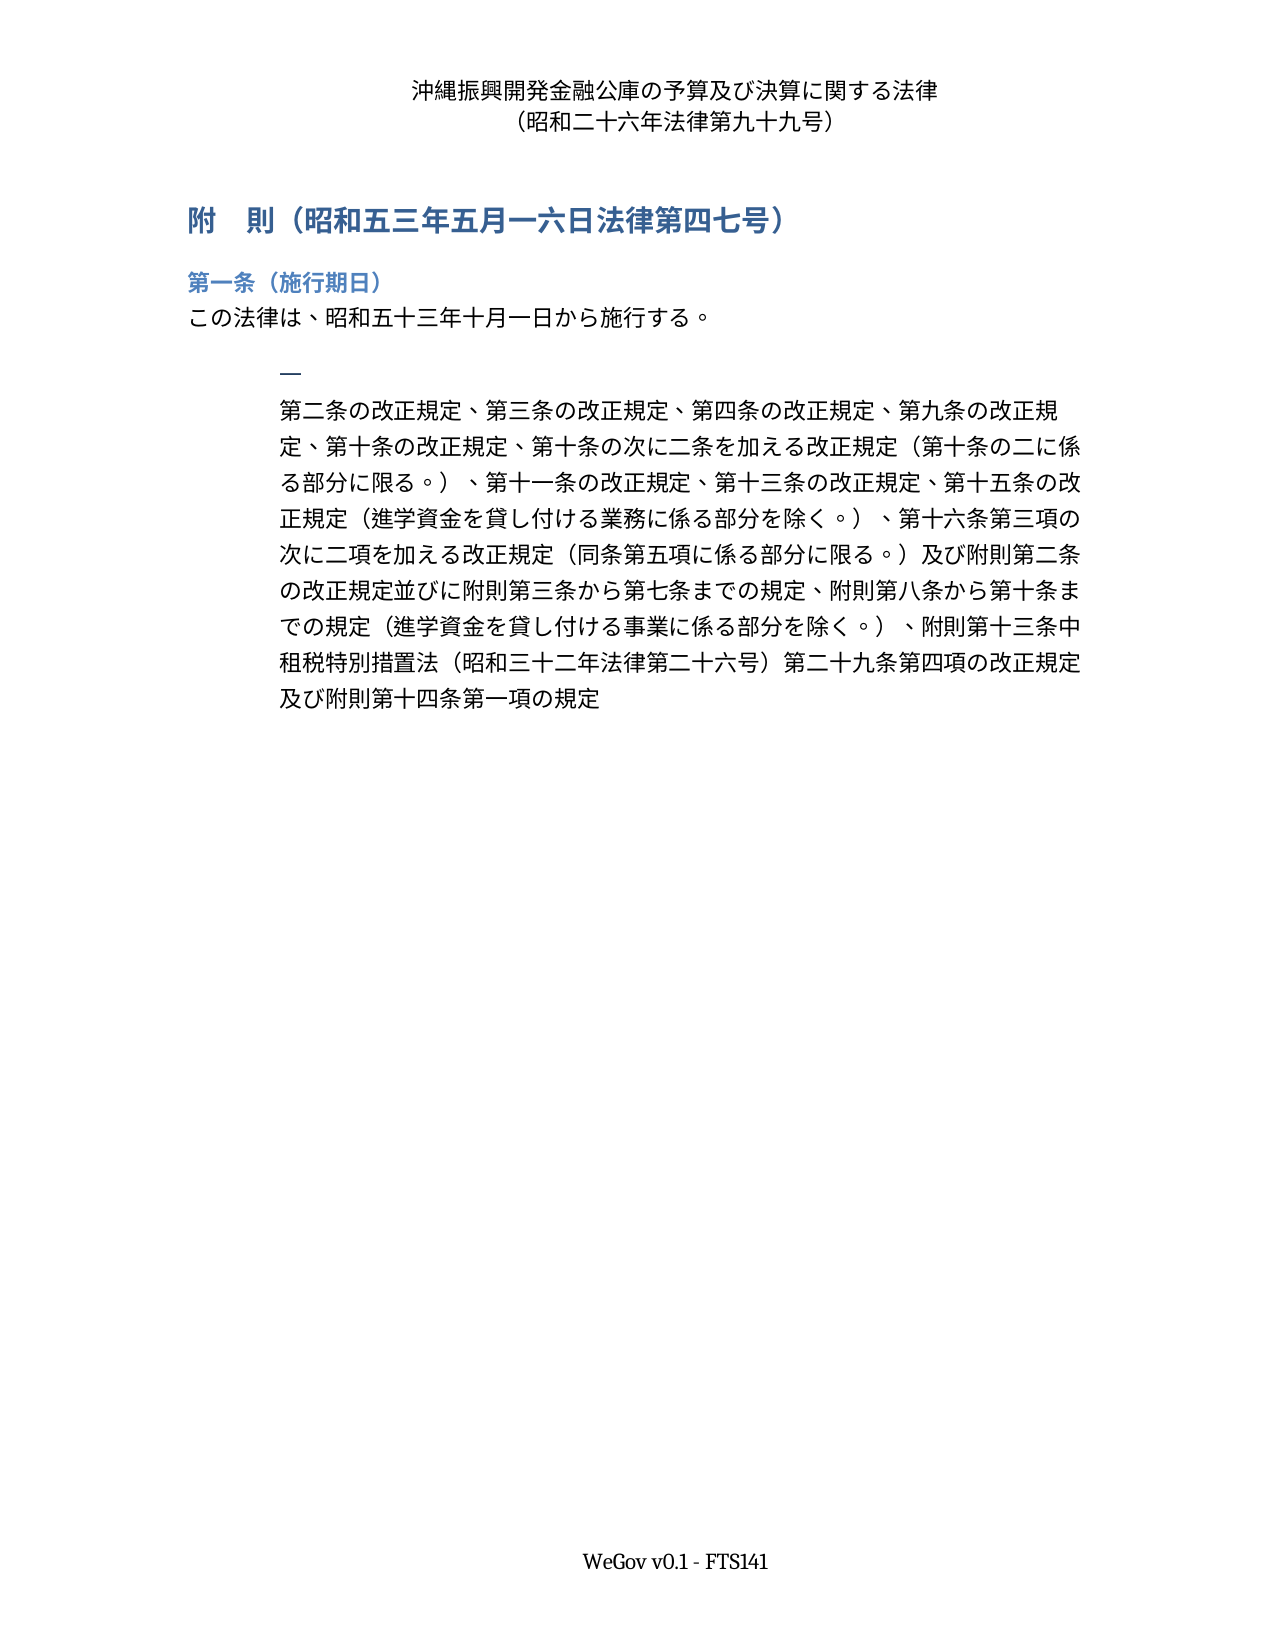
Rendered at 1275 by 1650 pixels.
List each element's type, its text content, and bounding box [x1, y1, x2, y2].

text この法律は、昭和五十三年十月一日から施行する。 [187, 302, 1087, 334]
subtitle 一 [279, 359, 1087, 390]
subtitle 附 則（昭和五三年五月一六日法律第四七号） [187, 200, 1087, 240]
subtitle 第一条（施行期日） [187, 266, 1087, 298]
text 第二条の改正規定、第三条の改正規定、第四条の改正規定、第九条の改正規定、第十条の改正規定、第十条の次に二条を加える改正規定（第十条の二に係る部分に限る。）、第十一条の改正規定、第十三条の改正規定、第十五条の改正規定（進学資金を貸し付ける業務に係る部分を除く。）、第十六条第三項の次に二項を加える改正規定（同条第五項に係る部分に限る。）及び附則第二条の改正規定並びに附則第三条から第七条までの規定、附則第八条から第十条までの規定（進学資金を貸し付ける事業に係る部分を除く。）、附則第十三条中租税特別措置法（昭和三十二年法律第二十六号）第二十九条第四項の改正規定及び附則第十四条第一項の規定 [279, 395, 1087, 714]
